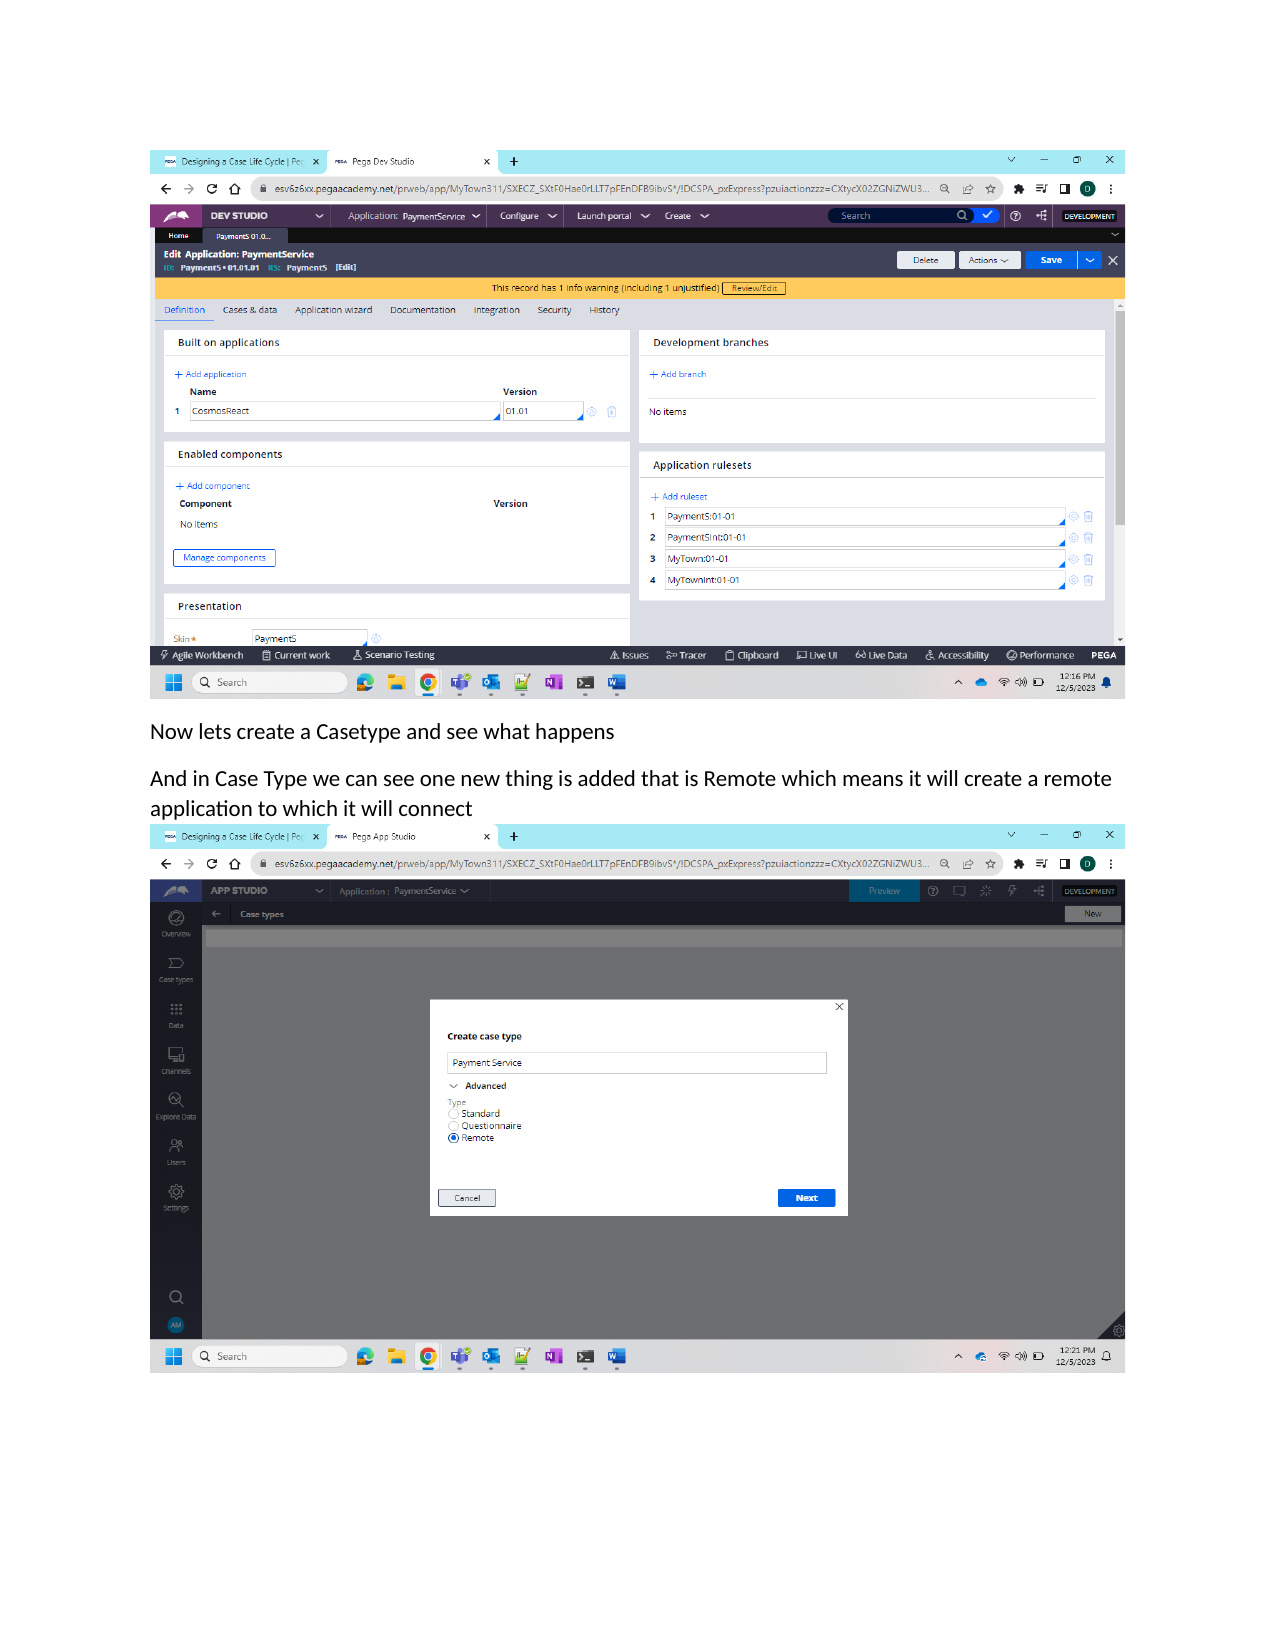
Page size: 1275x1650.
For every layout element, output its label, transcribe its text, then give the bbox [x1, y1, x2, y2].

picture [150, 150, 1125, 699]
text And in Case Type we can see one new thing is added that is Remote which means it will create a remote application to which it will connect [150, 764, 1125, 824]
text Now lets create a Casetype and see what happens [150, 717, 1125, 745]
picture [150, 824, 1125, 1373]
